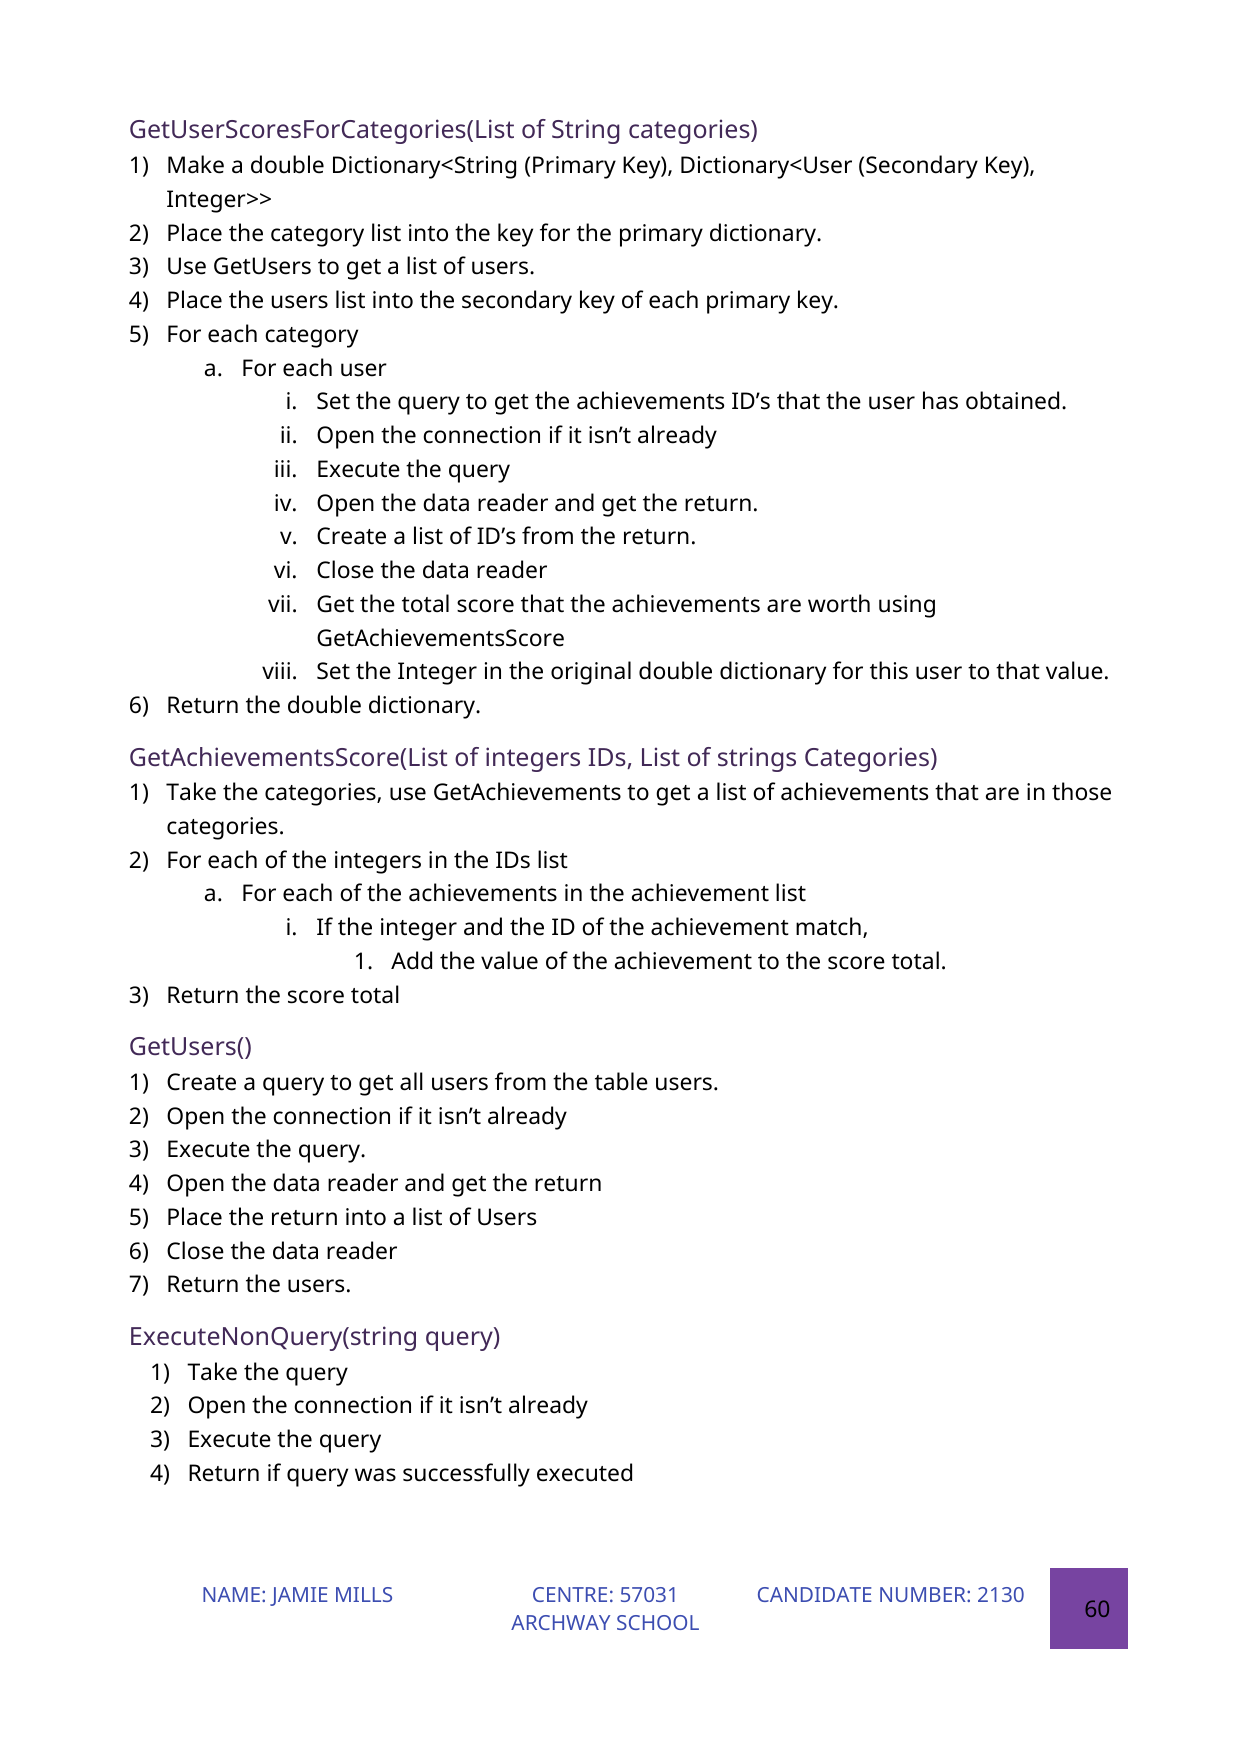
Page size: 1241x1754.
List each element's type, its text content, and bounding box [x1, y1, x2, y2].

list Add the value of the achievement to the score total. [354, 945, 1128, 976]
list Set the Integer in the original double dictionary for this user to that value. [297, 655, 1128, 686]
list Create a query to get all users from the table users. [129, 1066, 1128, 1097]
list For each of the integers in the IDs list [129, 844, 1128, 875]
list Open the data reader and get the return. [297, 486, 1128, 518]
list Take the query [150, 1356, 1128, 1387]
list Close the data reader [297, 554, 1128, 585]
list Return the double dictionary. [129, 689, 1128, 720]
list Take the categories, use GetAchievements to get a list of achievements that are in those categories. [129, 776, 1128, 841]
list Use GetUsers to get a list of users. [129, 250, 1128, 281]
subtitle GetUserScoresForCategories(List of String categories) [129, 112, 1128, 146]
list Make a double Dictionary<String (Primary Key), Dictionary<User (Secondary Key), Integer>> [129, 149, 1128, 214]
list Execute the query [297, 453, 1128, 484]
list For each user [204, 351, 1128, 383]
list Create a list of ID’s from the return. [297, 520, 1128, 551]
subtitle GetAchievementsScore(List of integers IDs, List of strings Categories) [129, 739, 1128, 773]
list For each category [129, 318, 1128, 349]
list Execute the query. [129, 1133, 1128, 1164]
list Place the category list into the key for the primary dictionary. [129, 216, 1128, 248]
list If the integer and the ID of the achievement match, [297, 911, 1128, 942]
list Open the connection if it isn’t already [150, 1389, 1128, 1421]
list Place the return into a list of Users [129, 1201, 1128, 1232]
subtitle GetUsers() [129, 1029, 1128, 1063]
list Return if query was successfully executed [150, 1457, 1128, 1488]
list Close the data reader [129, 1234, 1128, 1266]
list Set the query to get the achievements ID’s that the user has obtained. [297, 385, 1128, 416]
list Execute the query [150, 1423, 1128, 1454]
list Open the connection if it isn’t already [129, 1099, 1128, 1131]
list For each of the achievements in the achievement list [204, 877, 1128, 909]
list Place the users list into the secondary key of each primary key. [129, 284, 1128, 315]
list Open the connection if it isn’t already [297, 419, 1128, 450]
subtitle ExecuteNonQuery(string query) [129, 1319, 1128, 1353]
list Return the users. [129, 1268, 1128, 1299]
list Open the data reader and get the return [129, 1167, 1128, 1198]
list Return the score total [129, 979, 1128, 1010]
list Get the total score that the achievements are worth using GetAchievementsScore [297, 588, 1128, 653]
